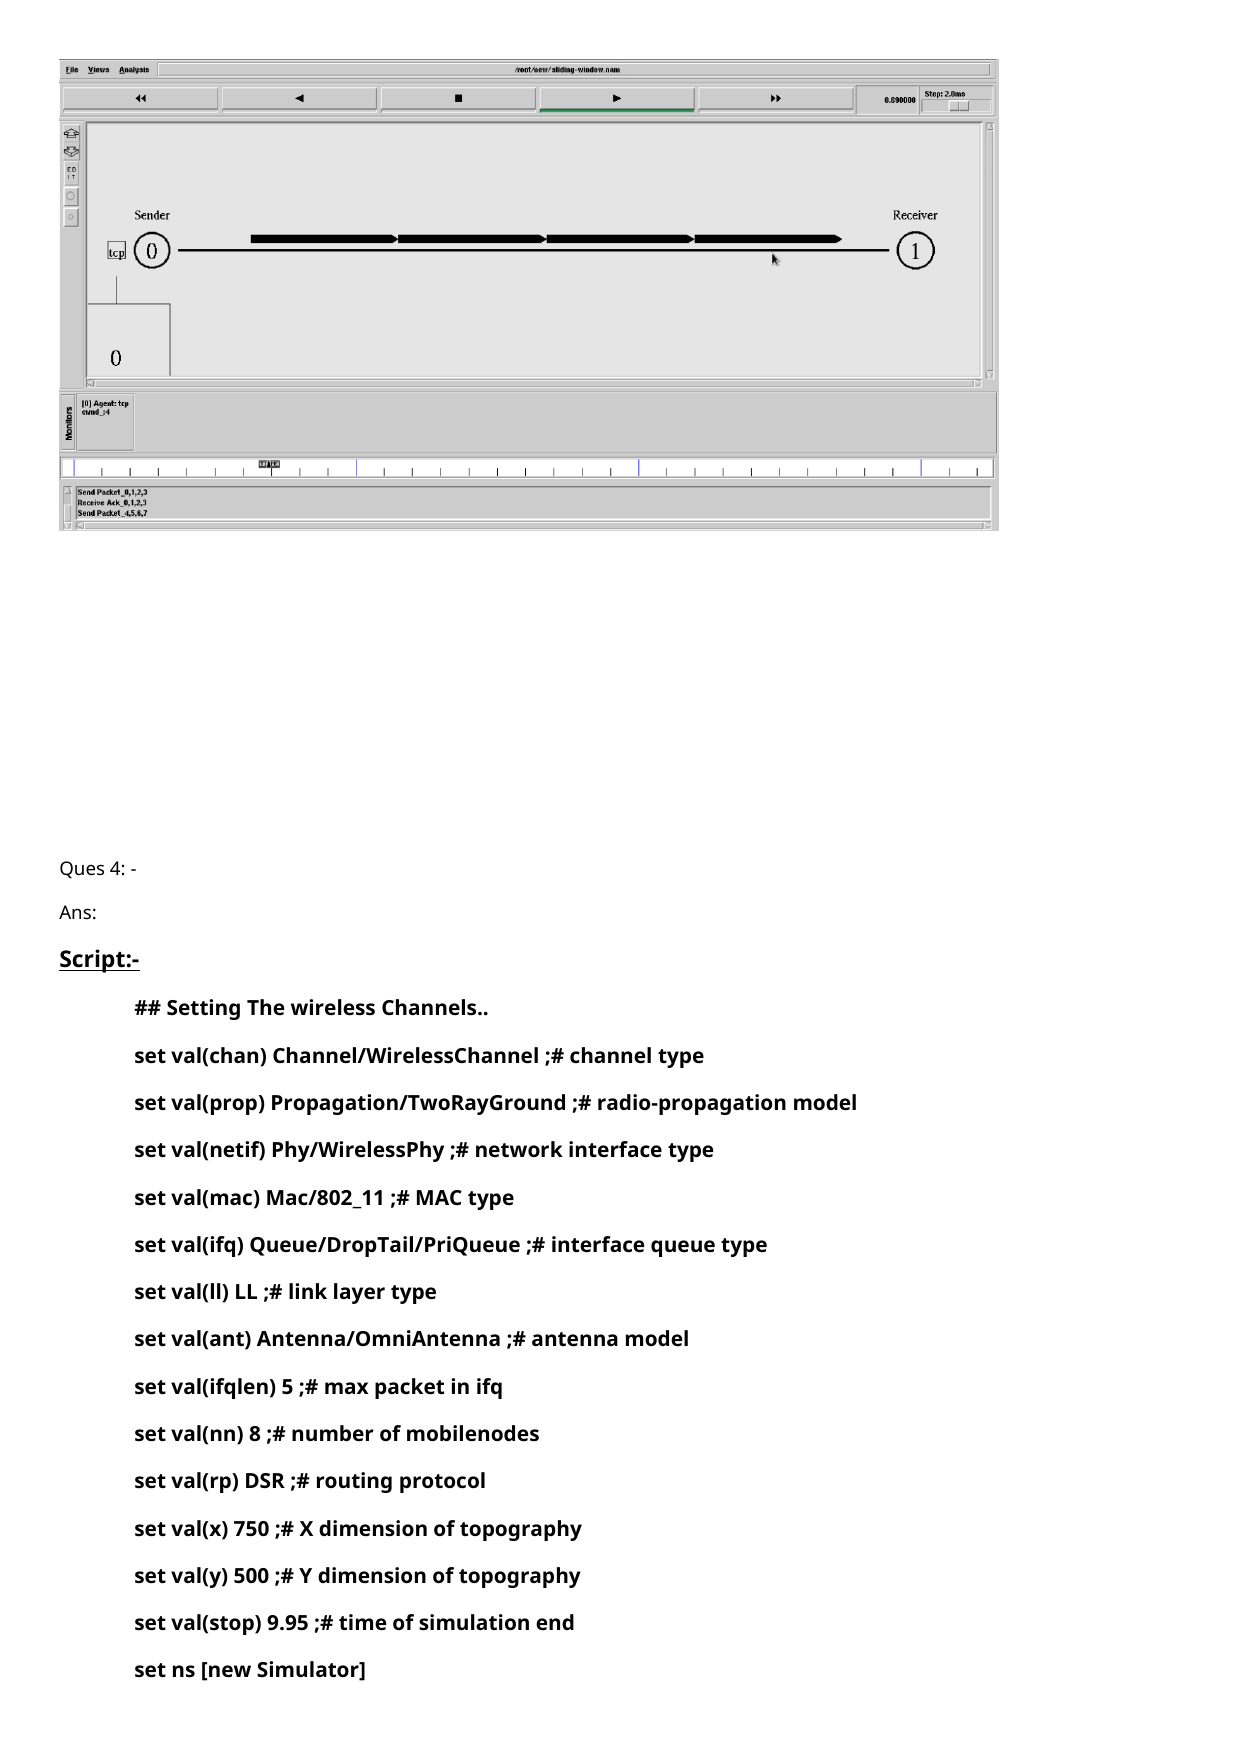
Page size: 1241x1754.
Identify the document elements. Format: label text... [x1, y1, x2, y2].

text set val(prop) Propagation/TwoRayGround ;# radio-propagation model [134, 1088, 1181, 1117]
text set val(ll) LL ;# link layer type [134, 1277, 1181, 1306]
text set val(chan) Channel/WirelessChannel ;# channel type [134, 1041, 1181, 1069]
text set val(ant) Antenna/OmniAntenna ;# antenna model [134, 1324, 1181, 1353]
text Script:- [59, 943, 1181, 974]
text Ques 4: - [59, 855, 1181, 880]
text set ns [new Simulator] [134, 1656, 1181, 1684]
text set val(y) 500 ;# Y dimension of topography [134, 1561, 1181, 1589]
picture [59, 59, 1000, 531]
text set val(rp) DSR ;# routing protocol [134, 1466, 1181, 1495]
text set val(mac) Mac/802_11 ;# MAC type [134, 1183, 1181, 1211]
text ## Setting The wireless Channels.. [134, 993, 1181, 1022]
text set val(ifq) Queue/DropTail/PriQueue ;# interface queue type [134, 1230, 1181, 1258]
text Ans: [59, 899, 1181, 924]
text set val(nn) 8 ;# number of mobilenodes [134, 1419, 1181, 1448]
text set val(netif) Phy/WirelessPhy ;# network interface type [134, 1135, 1181, 1164]
text set val(stop) 9.95 ;# time of simulation end [134, 1608, 1181, 1637]
text set val(ifqlen) 5 ;# max packet in ifq [134, 1372, 1181, 1400]
text set val(x) 750 ;# X dimension of topography [134, 1514, 1181, 1542]
